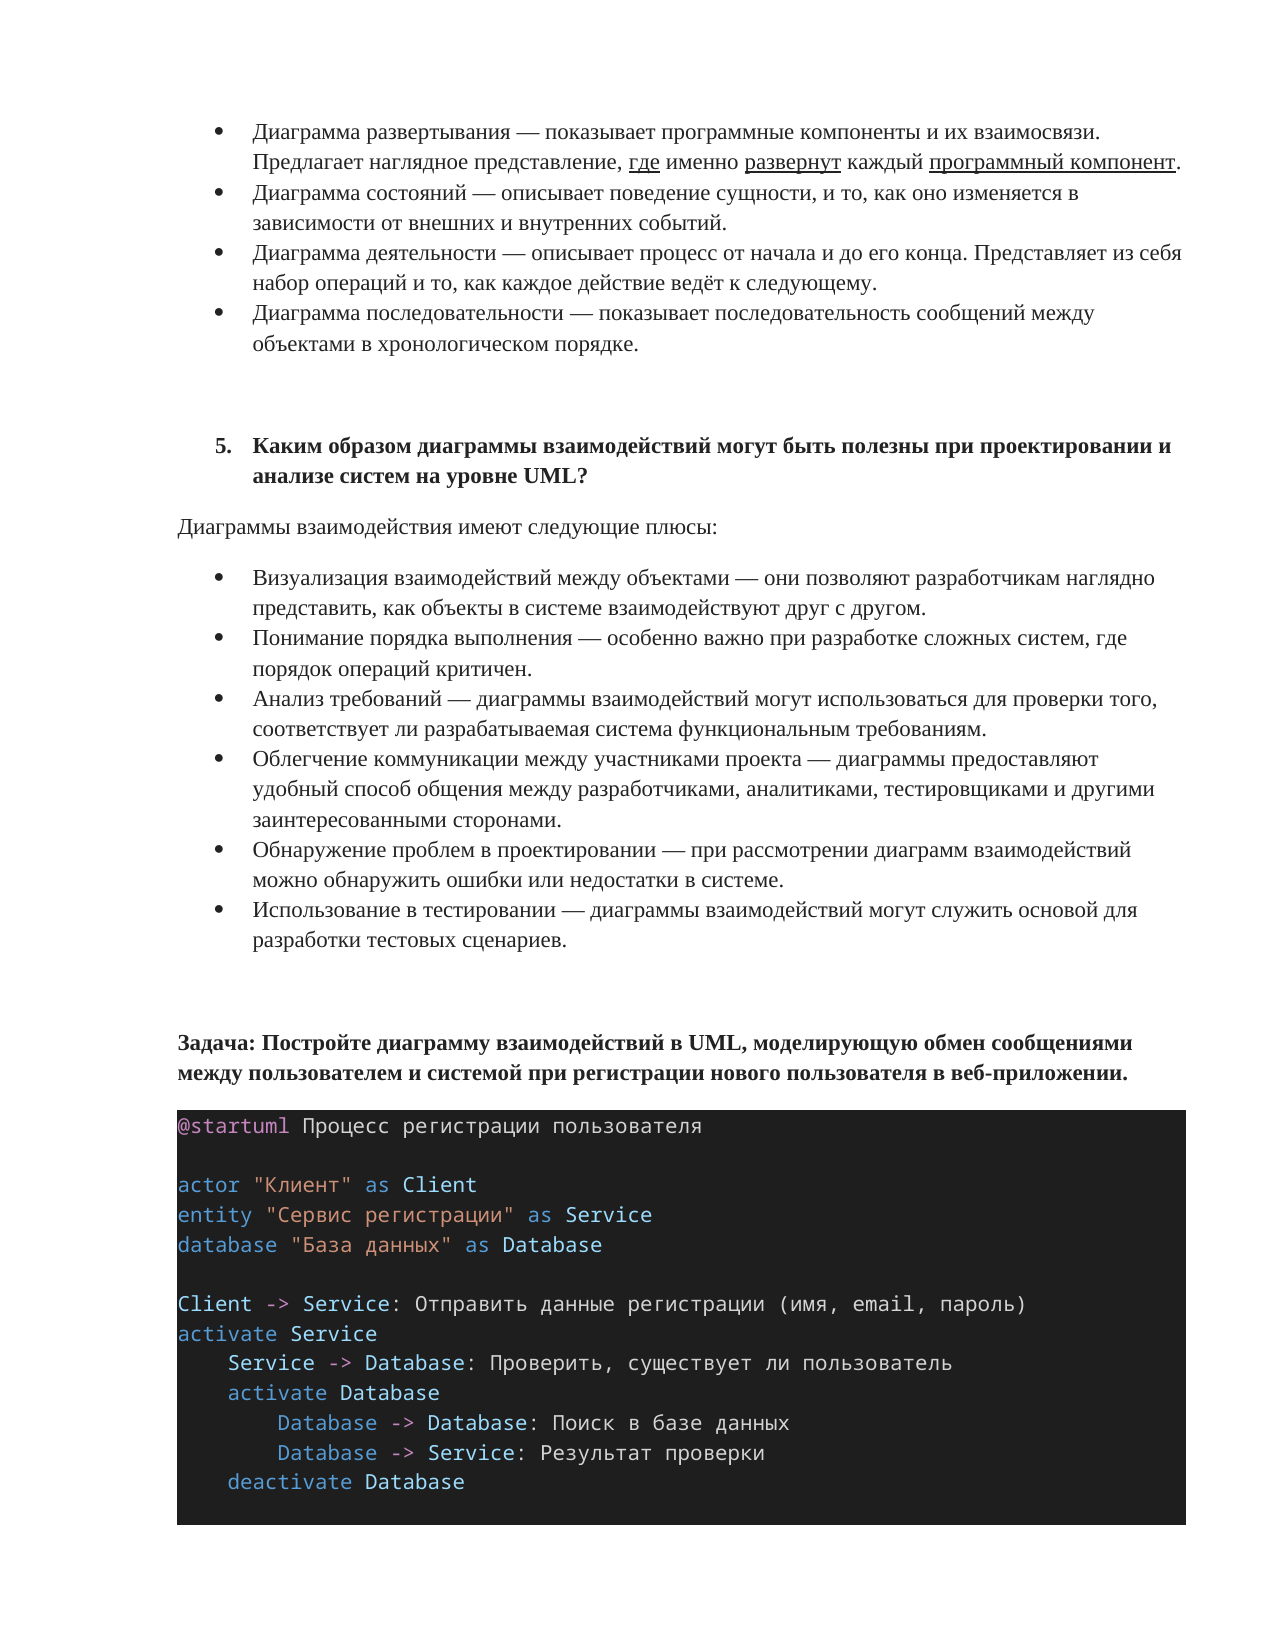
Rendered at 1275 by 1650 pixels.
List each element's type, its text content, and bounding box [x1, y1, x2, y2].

list Диаграмма последовательности — показывает последовательность сообщений между объектами в хронологическом порядке. [215, 299, 1186, 356]
text deactivate Database [177, 1466, 1186, 1496]
list Каким образом диаграммы взаимодействий могут быть полезны при проектировании и анализе систем на уровне UML? [215, 432, 1186, 488]
text entity "Сервис регистрации" as Service [177, 1199, 1186, 1228]
text @startuml Процесс регистрации пользователя [177, 1110, 1186, 1139]
text Service -> Database: Проверить, существует ли пользователь [177, 1347, 1186, 1377]
text Database -> Service: Результат проверки [177, 1436, 1186, 1466]
text Database -> Database: Поиск в базе данных [177, 1407, 1186, 1436]
list Понимание порядка выполнения — особенно важно при разработке сложных систем, где порядок операций критичен. [215, 624, 1186, 681]
list Использование в тестировании — диаграммы взаимодействий могут служить основой для разработки тестовых сценариев. [215, 896, 1186, 953]
list Анализ требований — диаграммы взаимодействий могут использоваться для проверки того, соответствует ли разрабатываемая система функциональным требованиям. [215, 685, 1186, 741]
list Облегчение коммуникации между участниками проекта — диаграммы предоставляют удобный способ общения между разработчиками, аналитиками, тестировщиками и другими заинтересованными сторонами. [215, 745, 1186, 832]
text actor "Клиент" as Client [177, 1169, 1186, 1199]
list Визуализация взаимодействий между объектами — они позволяют разработчикам наглядно представить, как объекты в системе взаимодействуют друг с другом. [215, 564, 1186, 621]
text Client -> Service: Отправить данные регистрации (имя, email, пароль) [177, 1288, 1186, 1318]
list Диаграмма состояний — описывает поведение сущности, и то, как оно изменяется в зависимости от внешних и внутренних событий. [215, 178, 1186, 235]
text activate Database [177, 1377, 1186, 1407]
text Задача: Постройте диаграмму взаимодействий в UML, моделирующую обмен сообщениями между пользователем и системой при регистрации нового пользователя в веб-приложении. [177, 1028, 1186, 1085]
text database "База данных" as Database [177, 1228, 1186, 1258]
list Диаграмма развертывания — показывает программные компоненты и их взаимосвязи. Предлагает наглядное представление, где именно развернут каждый программный компонент. [215, 118, 1186, 175]
text activate Service [177, 1318, 1186, 1347]
list Диаграмма деятельности — описывает процесс от начала и до его конца. Представляет из себя набор операций и то, как каждое действие ведёт к следующему. [215, 239, 1186, 296]
list Обнаружение проблем в проектировании — при рассмотрении диаграмм взаимодействий можно обнаружить ошибки или недостатки в системе. [215, 836, 1186, 892]
text Диаграммы взаимодействия имеют следующие плюсы: [177, 513, 1186, 539]
